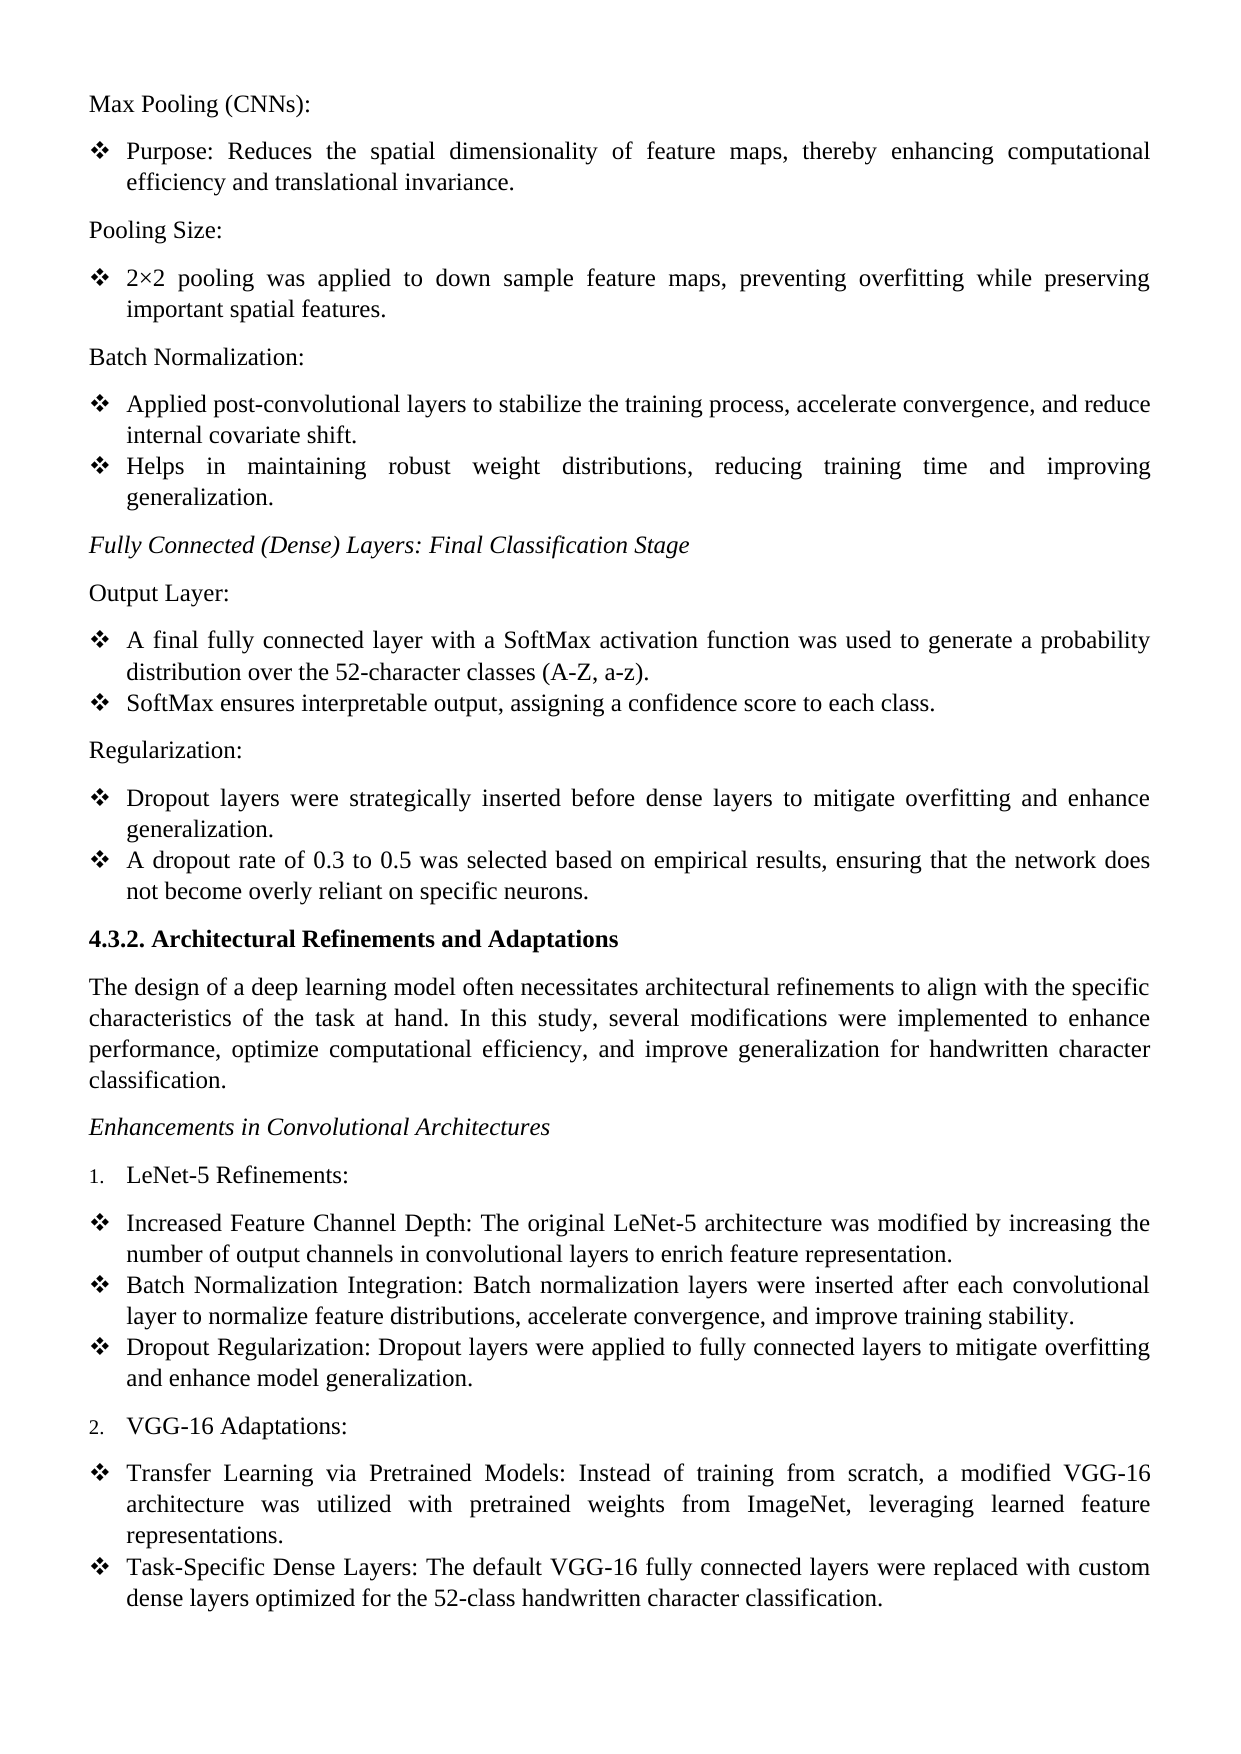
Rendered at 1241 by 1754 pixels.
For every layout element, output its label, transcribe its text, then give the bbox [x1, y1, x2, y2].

text The design of a deep learning model often necessitates architectural refinements to align with the specific characteristics of the task at hand. In this study, several modifications were implemented to enhance performance, optimize computational efficiency, and improve generalization for handwritten character classification. [89, 972, 1152, 1093]
list VGG-16 Adaptations: [89, 1411, 1152, 1439]
text Max Pooling (CNNs): [89, 89, 1152, 117]
list Batch Normalization Integration: Batch normalization layers were inserted after each convolutional layer to normalize feature distributions, accelerate convergence, and improve training stability. [89, 1270, 1152, 1330]
list LeNet-5 Refinements: [89, 1160, 1152, 1189]
list A dropout rate of 0.3 to 0.5 was selected based on empirical results, ensuring that the network does not become overly reliant on specific neurons. [89, 845, 1152, 905]
list Transfer Learning via Pretrained Models: Instead of training from scratch, a modified VGG-16 architecture was utilized with pretrained weights from ImageNet, leveraging learned feature representations. [89, 1458, 1152, 1549]
list Increased Feature Channel Depth: The original LeNet-5 architecture was modified by increasing the number of output channels in convolutional layers to enrich feature representation. [89, 1208, 1152, 1268]
text 4.3.2. Architectural Refinements and Adaptations [89, 924, 1152, 953]
list A final fully connected layer with a SoftMax activation function was used to generate a probability distribution over the 52-character classes (A-Z, a-z). [89, 626, 1152, 685]
list Dropout layers were strategically inserted before dense layers to mitigate overfitting and enhance generalization. [89, 783, 1152, 843]
list 2×2 pooling was applied to down sample feature maps, preventing overfitting while preserving important spatial features. [89, 263, 1152, 323]
list Purpose: Reduces the spatial dimensionality of feature maps, thereby enhancing computational efficiency and translational invariance. [89, 136, 1152, 196]
list Dropout Regularization: Dropout layers were applied to fully connected layers to mitigate overfitting and enhance model generalization. [89, 1332, 1152, 1392]
text Output Layer: [89, 578, 1152, 607]
text Fully Connected (Dense) Layers: Final Classification Stage [89, 530, 1152, 559]
text Enhancements in Convolutional Architectures [89, 1112, 1152, 1141]
list SoftMax ensures interpretable output, assigning a confidence score to each class. [89, 688, 1152, 716]
text Batch Normalization: [89, 342, 1152, 370]
text Pooling Size: [89, 215, 1152, 244]
list Applied post-convolutional layers to stabilize the training process, accelerate convergence, and reduce internal covariate shift. [89, 389, 1152, 449]
list Task-Specific Dense Layers: The default VGG-16 fully connected layers were replaced with custom dense layers optimized for the 52-class handwritten character classification. [89, 1552, 1152, 1611]
text Regularization: [89, 735, 1152, 764]
list Helps in maintaining robust weight distributions, reducing training time and improving generalization. [89, 451, 1152, 511]
